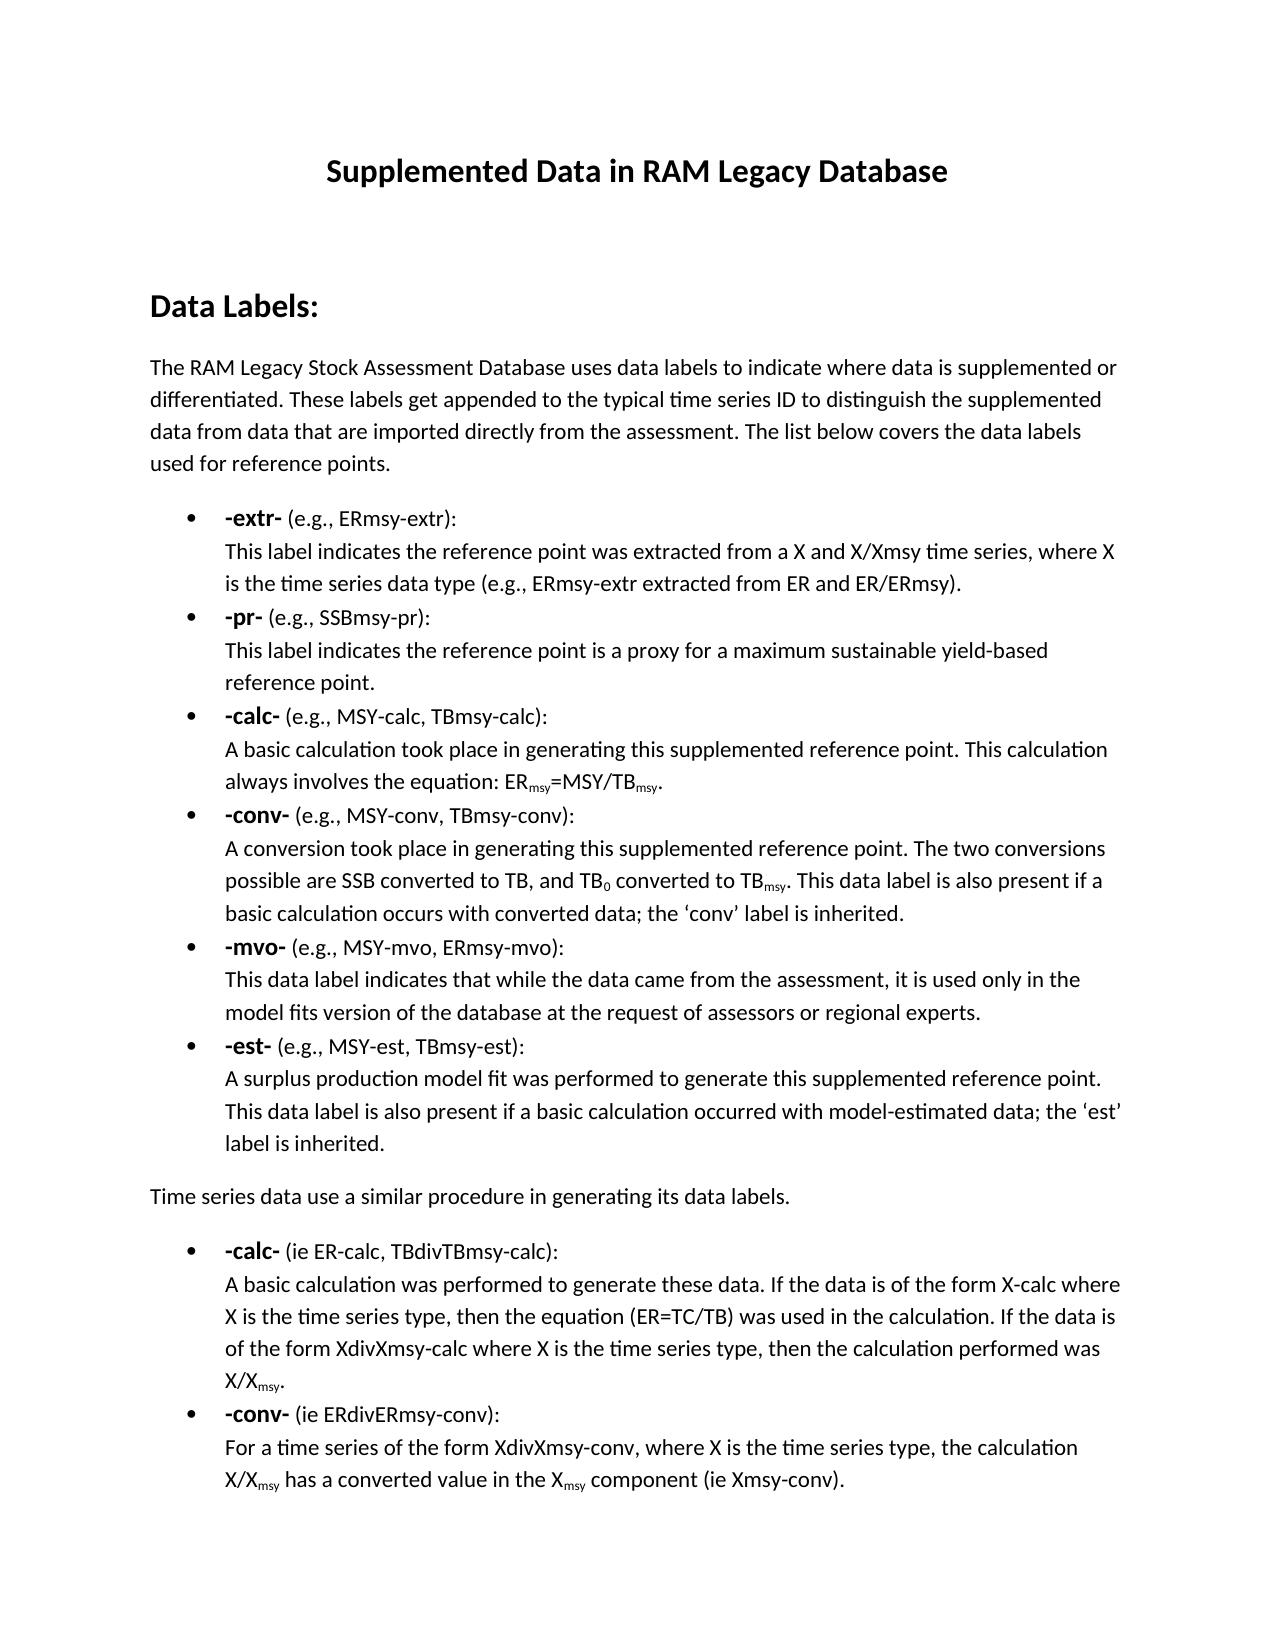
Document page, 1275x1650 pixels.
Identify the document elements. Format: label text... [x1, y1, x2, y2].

text The RAM Legacy Stock Assessment Database uses data labels to indicate where data is supplemented or differentiated. These labels get appended to the typical time series ID to distinguish the supplemented data from data that are imported directly from the assessment. The list below covers the data labels used for reference points. [150, 353, 1125, 477]
text Time series data use a similar procedure in generating its data labels. [150, 1182, 1125, 1210]
list -calc- (e.g., MSY-calc, TBmsy-calc): A basic calculation took place in generating this supplemented reference point. This calculation always involves the equation: ERmsy=MSY/TBmsy. [187, 701, 1125, 795]
list -pr- (e.g., SSBmsy-pr): This label indicates the reference point is a proxy for a maximum sustainable yield-based reference point. [187, 601, 1125, 696]
list -mvo- (e.g., MSY-mvo, ERmsy-mvo): This data label indicates that while the data came from the assessment, it is used only in the model fits version of the database at the request of assessors or regional experts. [187, 931, 1125, 1026]
list -calc- (ie ER-calc, TBdivTBmsy-calc): A basic calculation was performed to generate these data. If the data is of the form X-calc where X is the time series type, then the equation (ER=TC/TB) was used in the calculation. If the data is of the form XdivXmsy-calc where X is the time series type, then the calculation performed was X/Xmsy. [187, 1235, 1125, 1394]
text Data Labels: [150, 285, 1125, 326]
list -extr- (e.g., ERmsy-extr): This label indicates the reference point was extracted from a X and X/Xmsy time series, where X is the time series data type (e.g., ERmsy-extr extracted from ER and ER/ERmsy). [187, 502, 1125, 597]
list -conv- (ie ERdivERmsy-conv): For a time series of the form XdivXmsy-conv, where X is the time series type, the calculation X/Xmsy has a converted value in the Xmsy component (ie Xmsy-conv). [187, 1398, 1125, 1493]
text Supplemented Data in RAM Legacy Database [150, 150, 1125, 191]
list -est- (e.g., MSY-est, TBmsy-est): A surplus production model fit was performed to generate this supplemented reference point. This data label is also present if a basic calculation occurred with model-estimated data; the ‘est’ label is inherited. [187, 1030, 1125, 1157]
list -conv- (e.g., MSY-conv, TBmsy-conv): A conversion took place in generating this supplemented reference point. The two conversions possible are SSB converted to TB, and TB0 converted to TBmsy. This data label is also present if a basic calculation occurs with converted data; the ‘conv’ label is inherited. [187, 799, 1125, 927]
